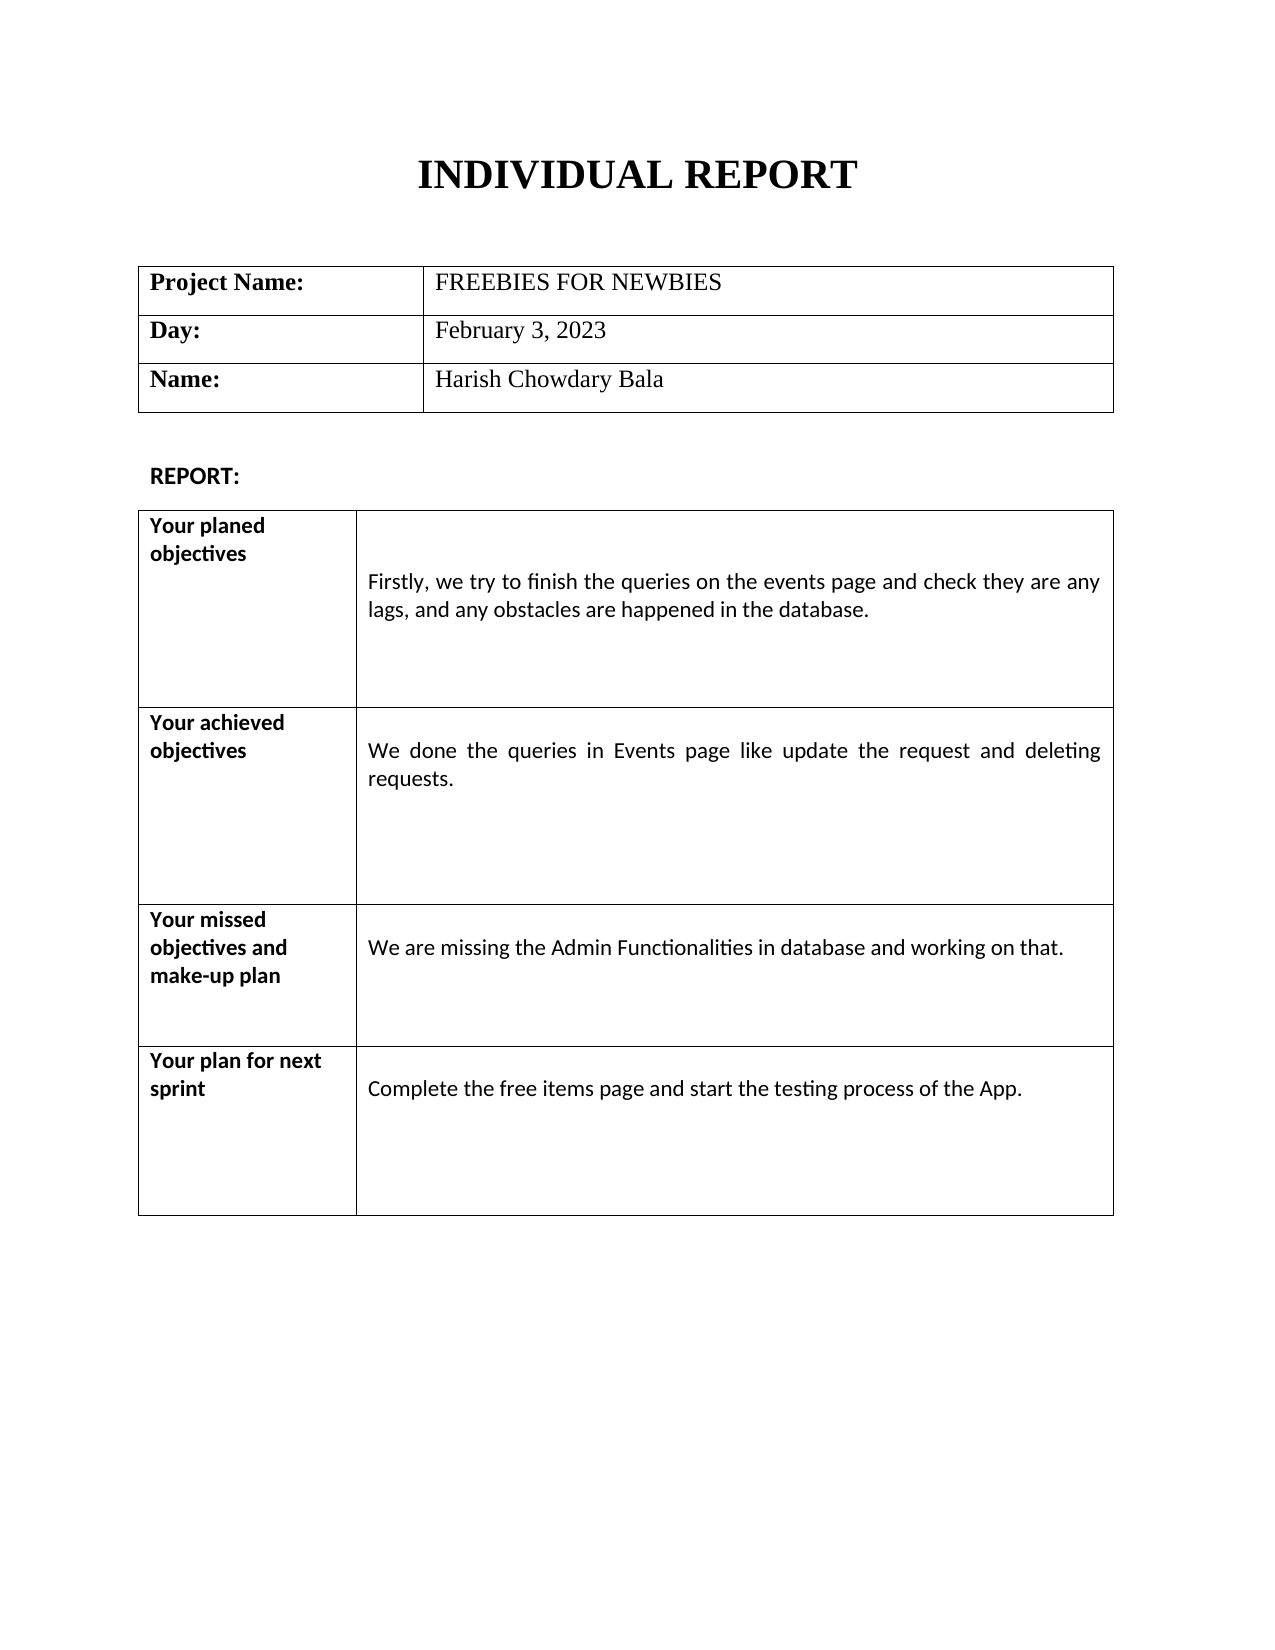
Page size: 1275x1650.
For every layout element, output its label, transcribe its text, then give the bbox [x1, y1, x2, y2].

table_cell Complete the free items page and start the testing process of the App. [357, 1047, 1113, 1215]
table_cell We are missing the Admin Functionalities in database and working on that. [357, 905, 1113, 1046]
table_cell Your achieved objectives [139, 708, 356, 904]
table_cell Your plan for next sprint [139, 1047, 356, 1215]
table_cell Day: [139, 316, 423, 363]
table_cell Harish Chowdary Bala [424, 364, 1113, 412]
text INDIVIDUAL REPORT [150, 150, 1125, 198]
table_cell February 3, 2023 [424, 316, 1113, 363]
table_cell Name: [139, 364, 423, 412]
table_cell We done the queries in Events page like update the request and deleting requests. [357, 708, 1113, 904]
table_header FREEBIES FOR NEWBIES [424, 267, 1113, 314]
table_cell Your missed objectives and make-up plan [139, 905, 356, 1046]
table_header Your planed objectives [139, 511, 356, 707]
text REPORT: [150, 460, 1125, 491]
table_header Project Name: [139, 267, 423, 314]
table_header Firstly, we try to finish the queries on the events page and check they are any lags, and any obstacles are happened in the database. [357, 511, 1113, 707]
